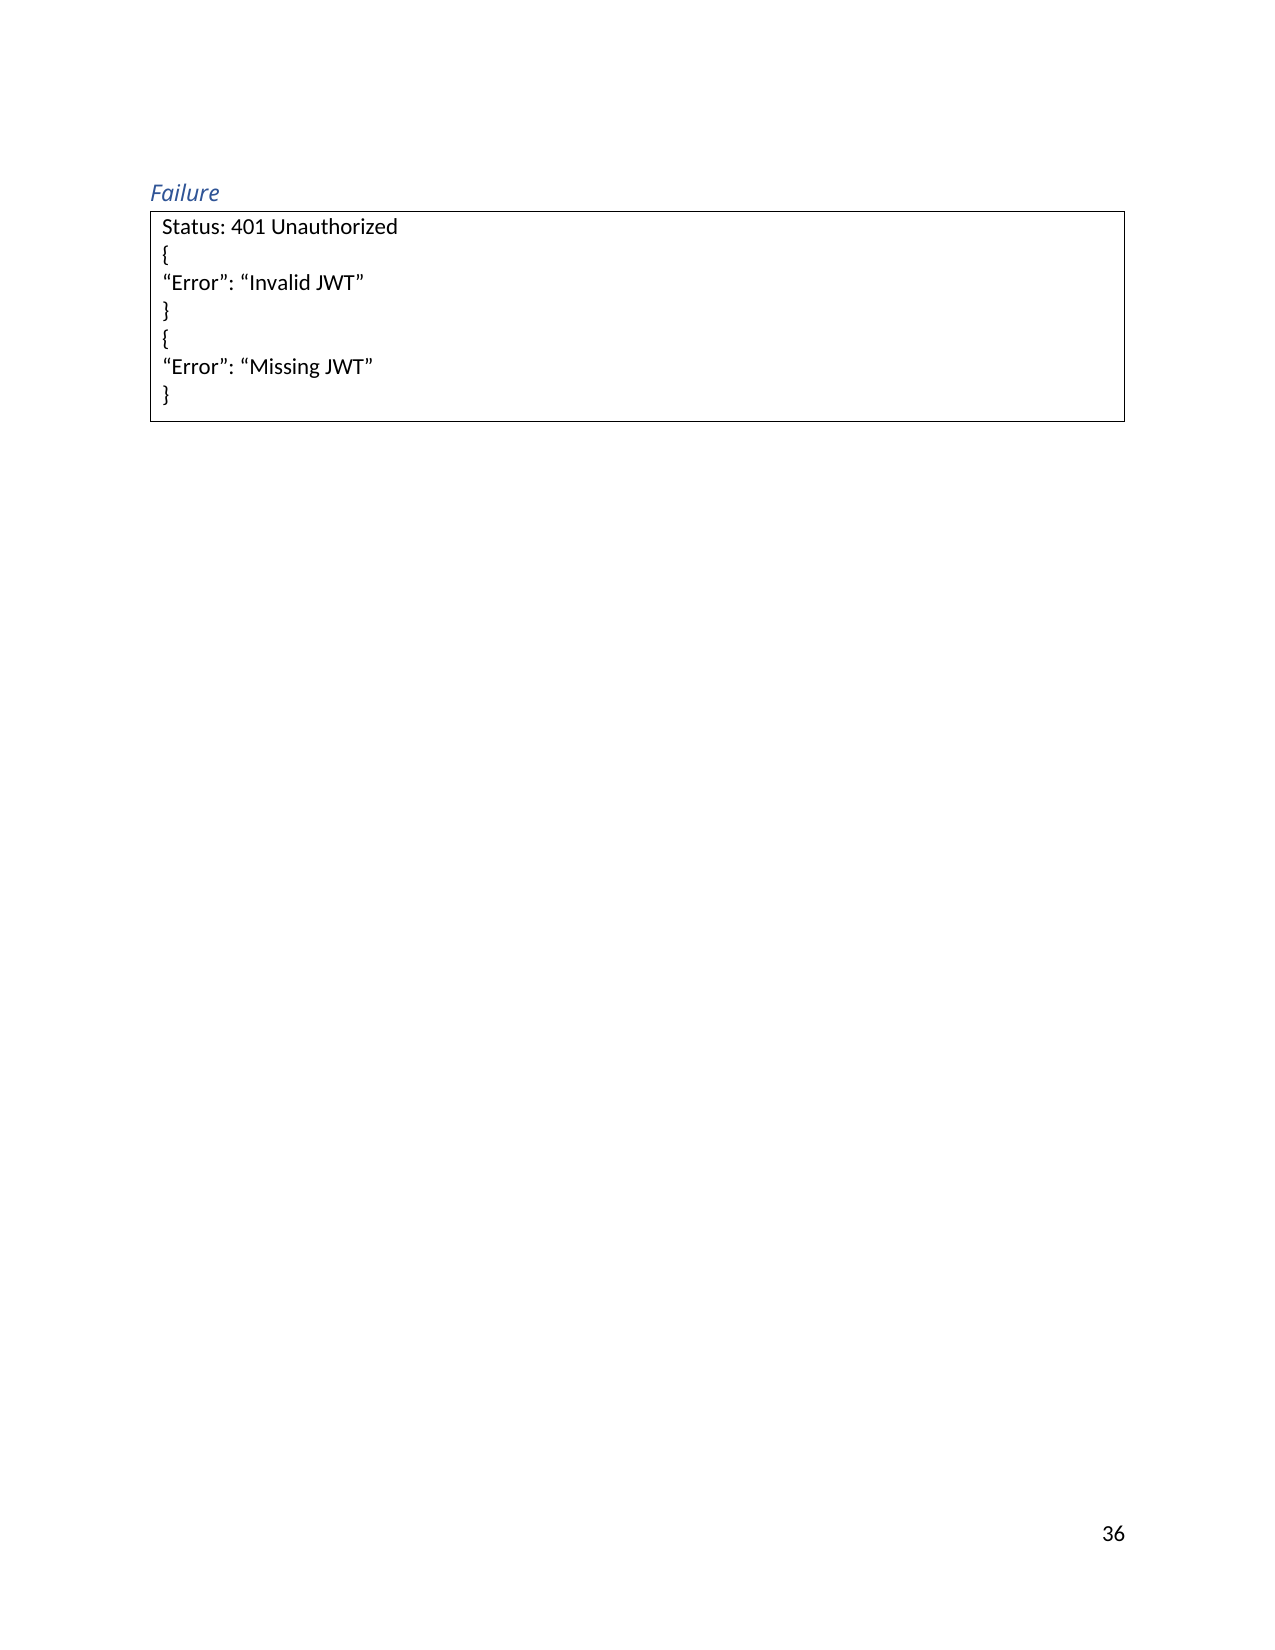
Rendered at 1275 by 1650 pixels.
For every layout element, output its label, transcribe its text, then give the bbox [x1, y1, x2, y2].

subtitle Failure [150, 177, 1125, 208]
table_header Status: 401 Unauthorized { “Error”: “Invalid JWT” } { “Error”: “Missing JWT” } [151, 212, 1124, 421]
